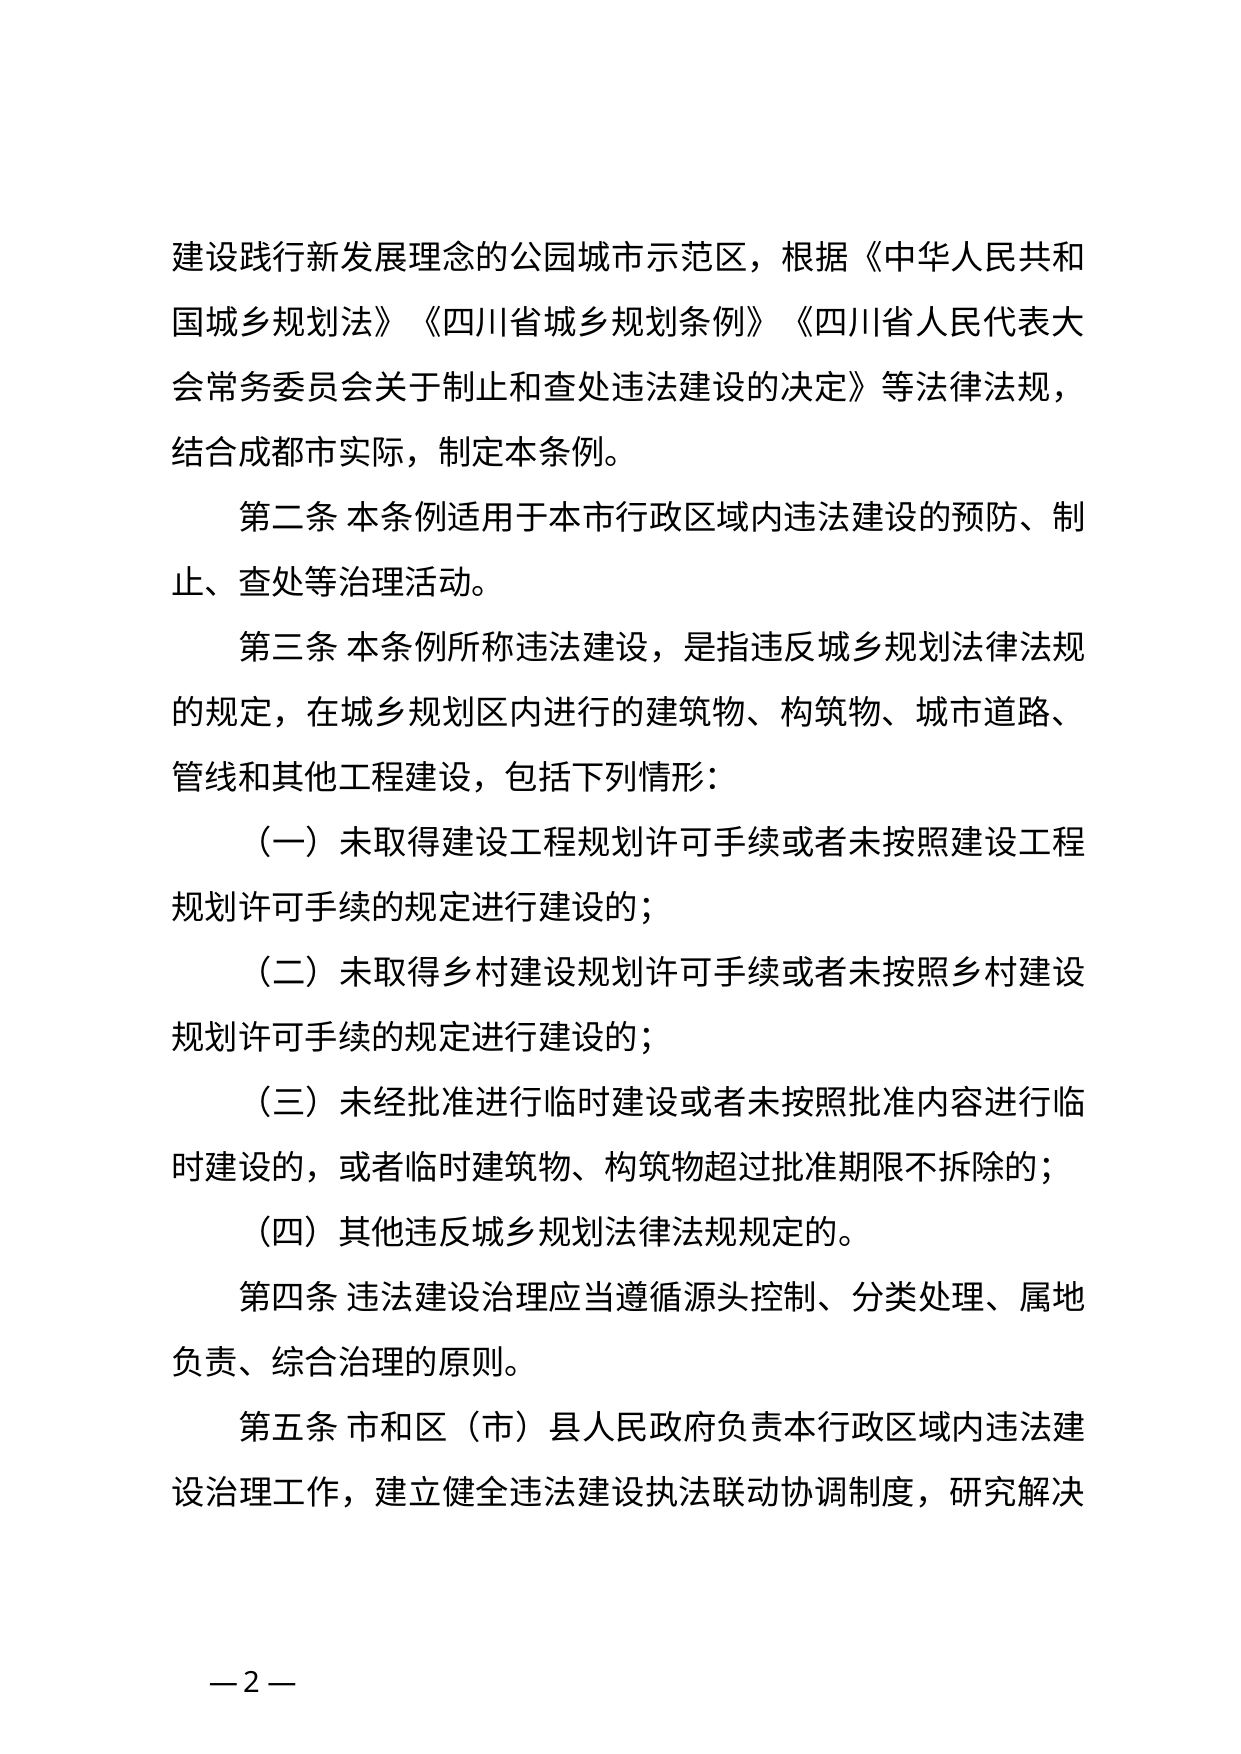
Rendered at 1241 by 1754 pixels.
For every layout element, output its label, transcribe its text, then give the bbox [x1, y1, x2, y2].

text （三）未经批准进行临时建设或者未按照批准内容进行临时建设的，或者临时建筑物、构筑物超过批准期限不拆除的； [171, 1067, 1087, 1197]
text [171, 1392, 1087, 1522]
text 第四条 违法建设治理应当遵循源头控制、分类处理、属地负责、综合治理的原则。 [171, 1262, 1087, 1392]
text 第三条 本条例所称违法建设，是指违反城乡规划法律法规的规定，在城乡规划区内进行的建筑物、构筑物、城市道路、管线和其他工程建设，包括下列情形： [171, 612, 1087, 807]
text （一）未取得建设工程规划许可手续或者未按照建设工程规划许可手续的规定进行建设的； [171, 807, 1087, 937]
text 第二条 本条例适用于本市行政区域内违法建设的预防、制止、查处等治理活动。 [171, 482, 1087, 612]
text （二）未取得乡村建设规划许可手续或者未按照乡村建设规划许可手续的规定进行建设的； [171, 937, 1087, 1067]
text （四）其他违反城乡规划法律法规规定的。 [171, 1197, 1087, 1262]
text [171, 222, 1087, 482]
